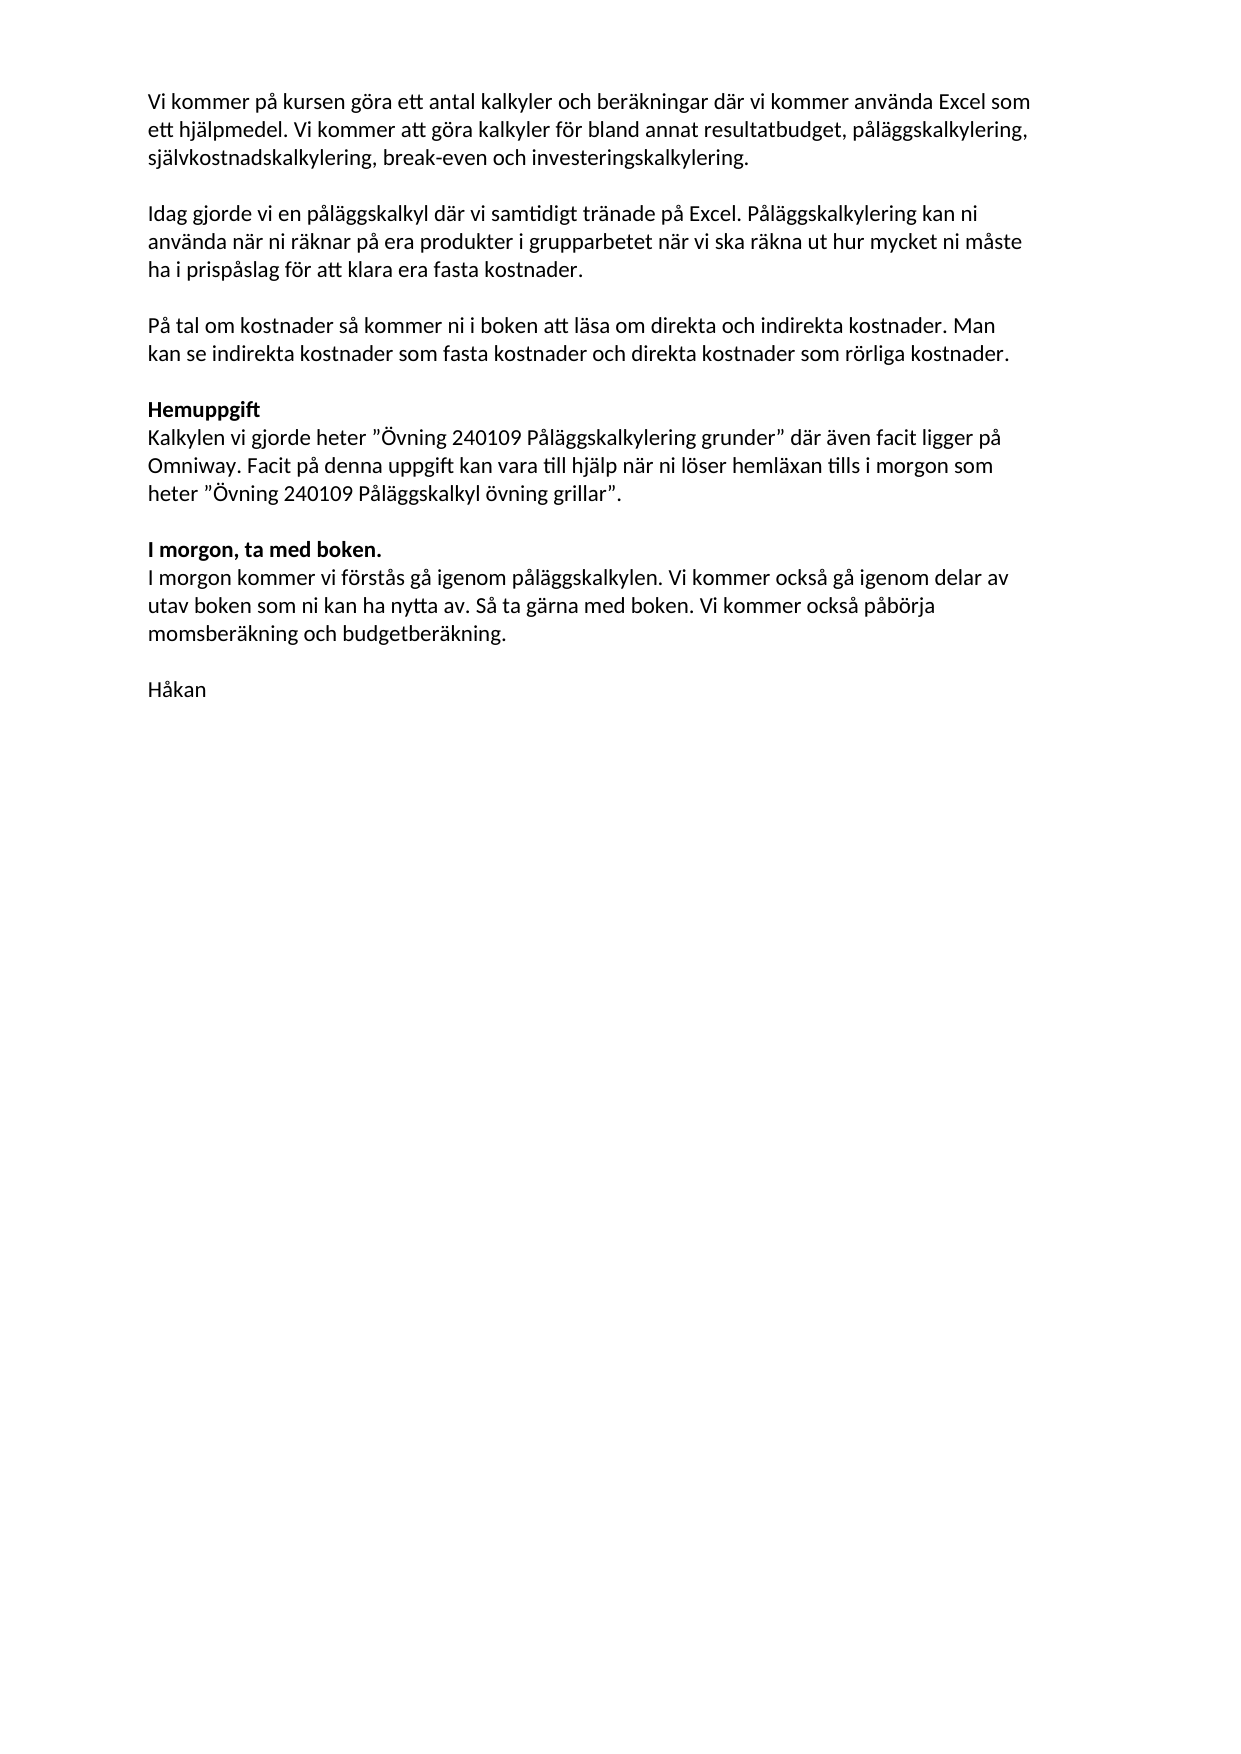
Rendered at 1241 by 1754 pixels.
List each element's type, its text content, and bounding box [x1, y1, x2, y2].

text På tal om kostnader så kommer ni i boken att läsa om direkta och indirekta kostnader. Man kan se indirekta kostnader som fasta kostnader och direkta kostnader som rörliga kostnader. [148, 311, 1034, 367]
text Vi kommer på kursen göra ett antal kalkyler och beräkningar där vi kommer använda Excel som ett hjälpmedel. Vi kommer att göra kalkyler för bland annat resultatbudget, påläggskalkylering, självkostnadskalkylering, break-even och investeringskalkylering. [148, 87, 1034, 171]
text I morgon, ta med boken. [148, 535, 1034, 563]
text Idag gjorde vi en påläggskalkyl där vi samtidigt tränade på Excel. Påläggskalkylering kan ni använda när ni räknar på era produkter i grupparbetet när vi ska räkna ut hur mycket ni måste ha i prispåslag för att klara era fasta kostnader. [148, 199, 1034, 283]
text Kalkylen vi gjorde heter ”Övning 240109 Påläggskalkylering grunder” där även facit ligger på Omniway. Facit på denna uppgift kan vara till hjälp när ni löser hemläxan tills i morgon som heter ”Övning 240109 Påläggskalkyl övning grillar”. [148, 423, 1034, 507]
text I morgon kommer vi förstås gå igenom påläggskalkylen. Vi kommer också gå igenom delar av utav boken som ni kan ha nytta av. Så ta gärna med boken. Vi kommer också påbörja momsberäkning och budgetberäkning. [148, 563, 1034, 647]
text Håkan [148, 676, 1092, 703]
text Hemuppgift [148, 395, 1034, 423]
